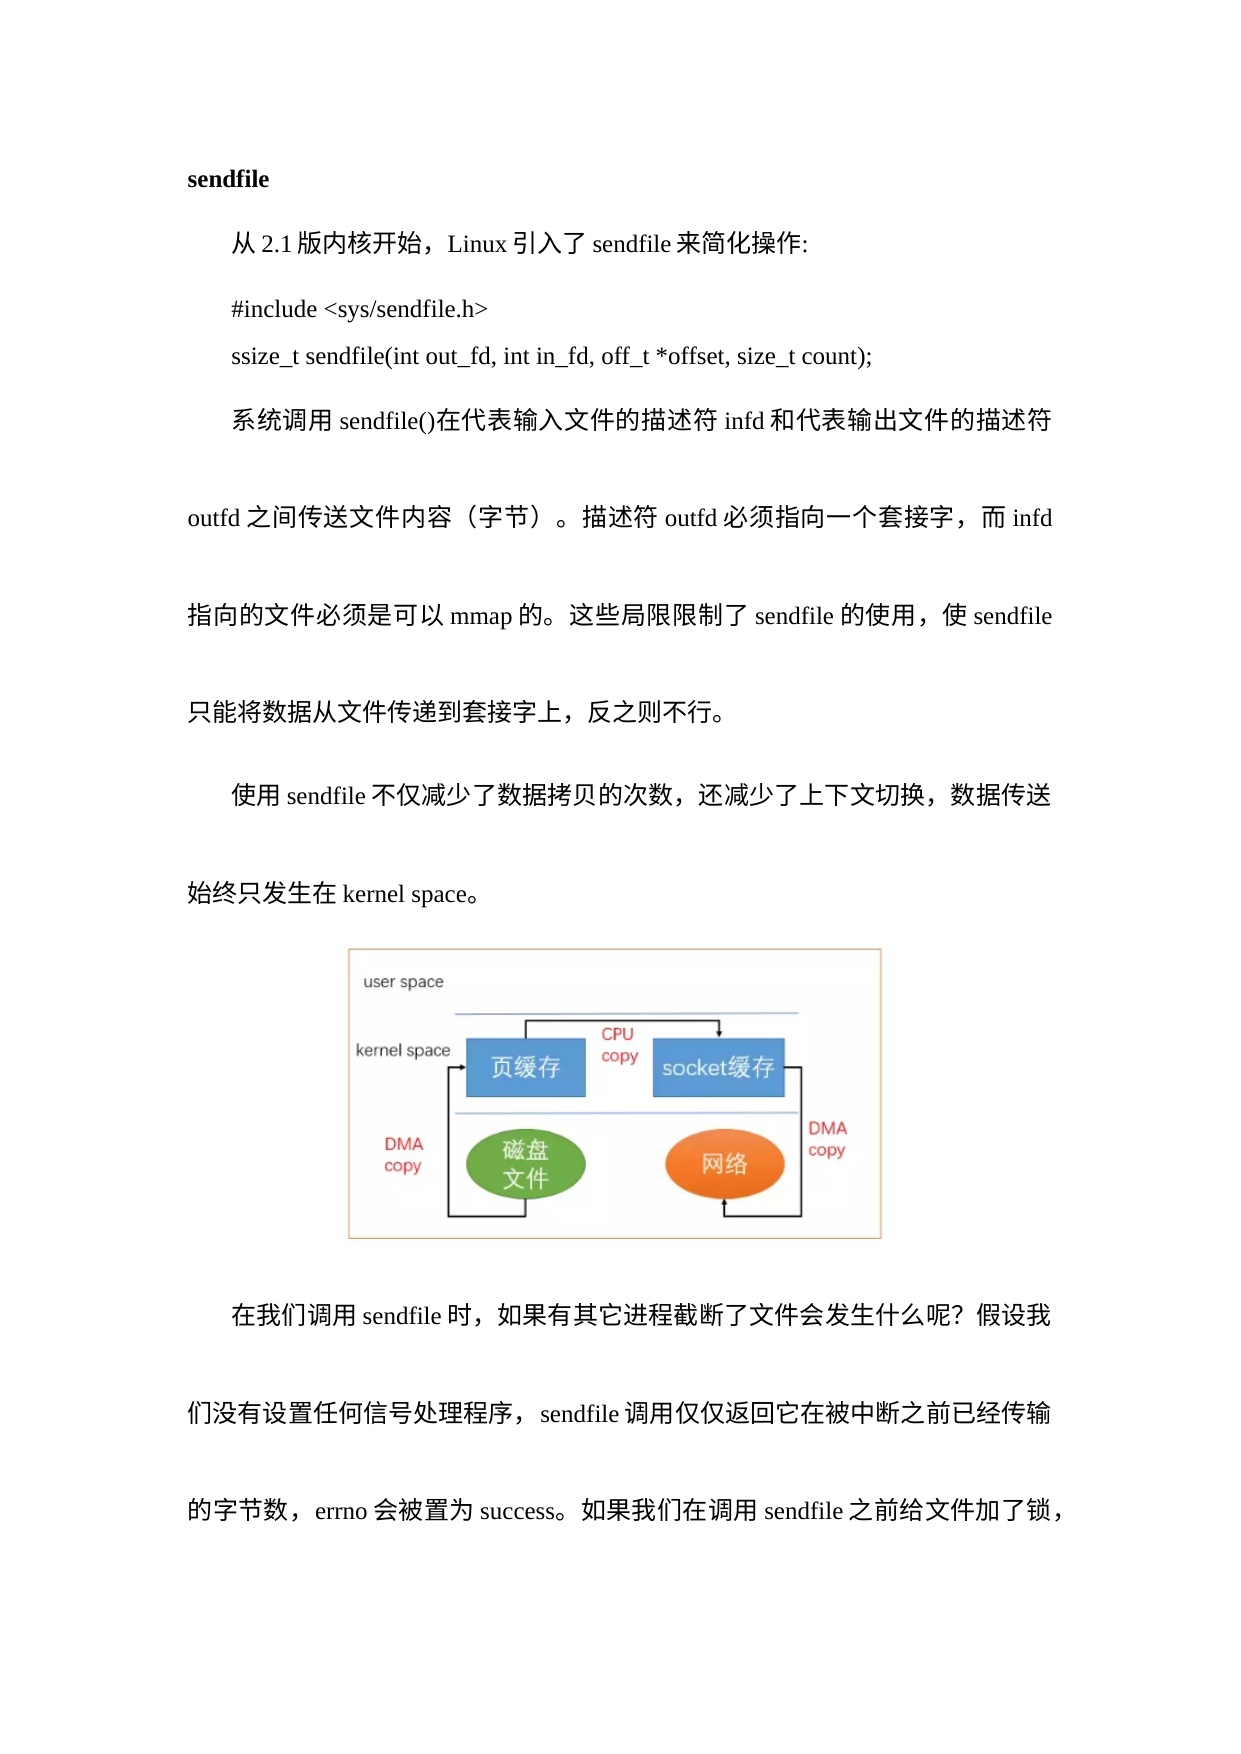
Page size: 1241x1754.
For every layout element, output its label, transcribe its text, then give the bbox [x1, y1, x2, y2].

text ssize_t sendfile(int out_fd, int in_fd, off_t *offset, size_t count); [187, 339, 1053, 371]
picture [337, 942, 903, 1250]
text 系统调用sendfile()在代表输入文件的描述符infd和代表输出文件的描述符outfd之间传送文件内容（字节）。描述符outfd必须指向一个套接字，而infd指向的文件必须是可以mmap的。这些局限限制了sendfile的使用，使sendfile只能将数据从文件传递到套接字上，反之则不行。 [187, 386, 1053, 743]
subtitle sendfile [187, 162, 1053, 194]
text 使用sendfile不仅减少了数据拷贝的次数，还减少了上下文切换，数据传送始终只发生在kernel space。 [187, 761, 1053, 924]
text #include <sys/sendfile.h> [187, 292, 1053, 324]
text 从2.1版内核开始，Linux引入了sendfile来简化操作: [187, 209, 1053, 274]
